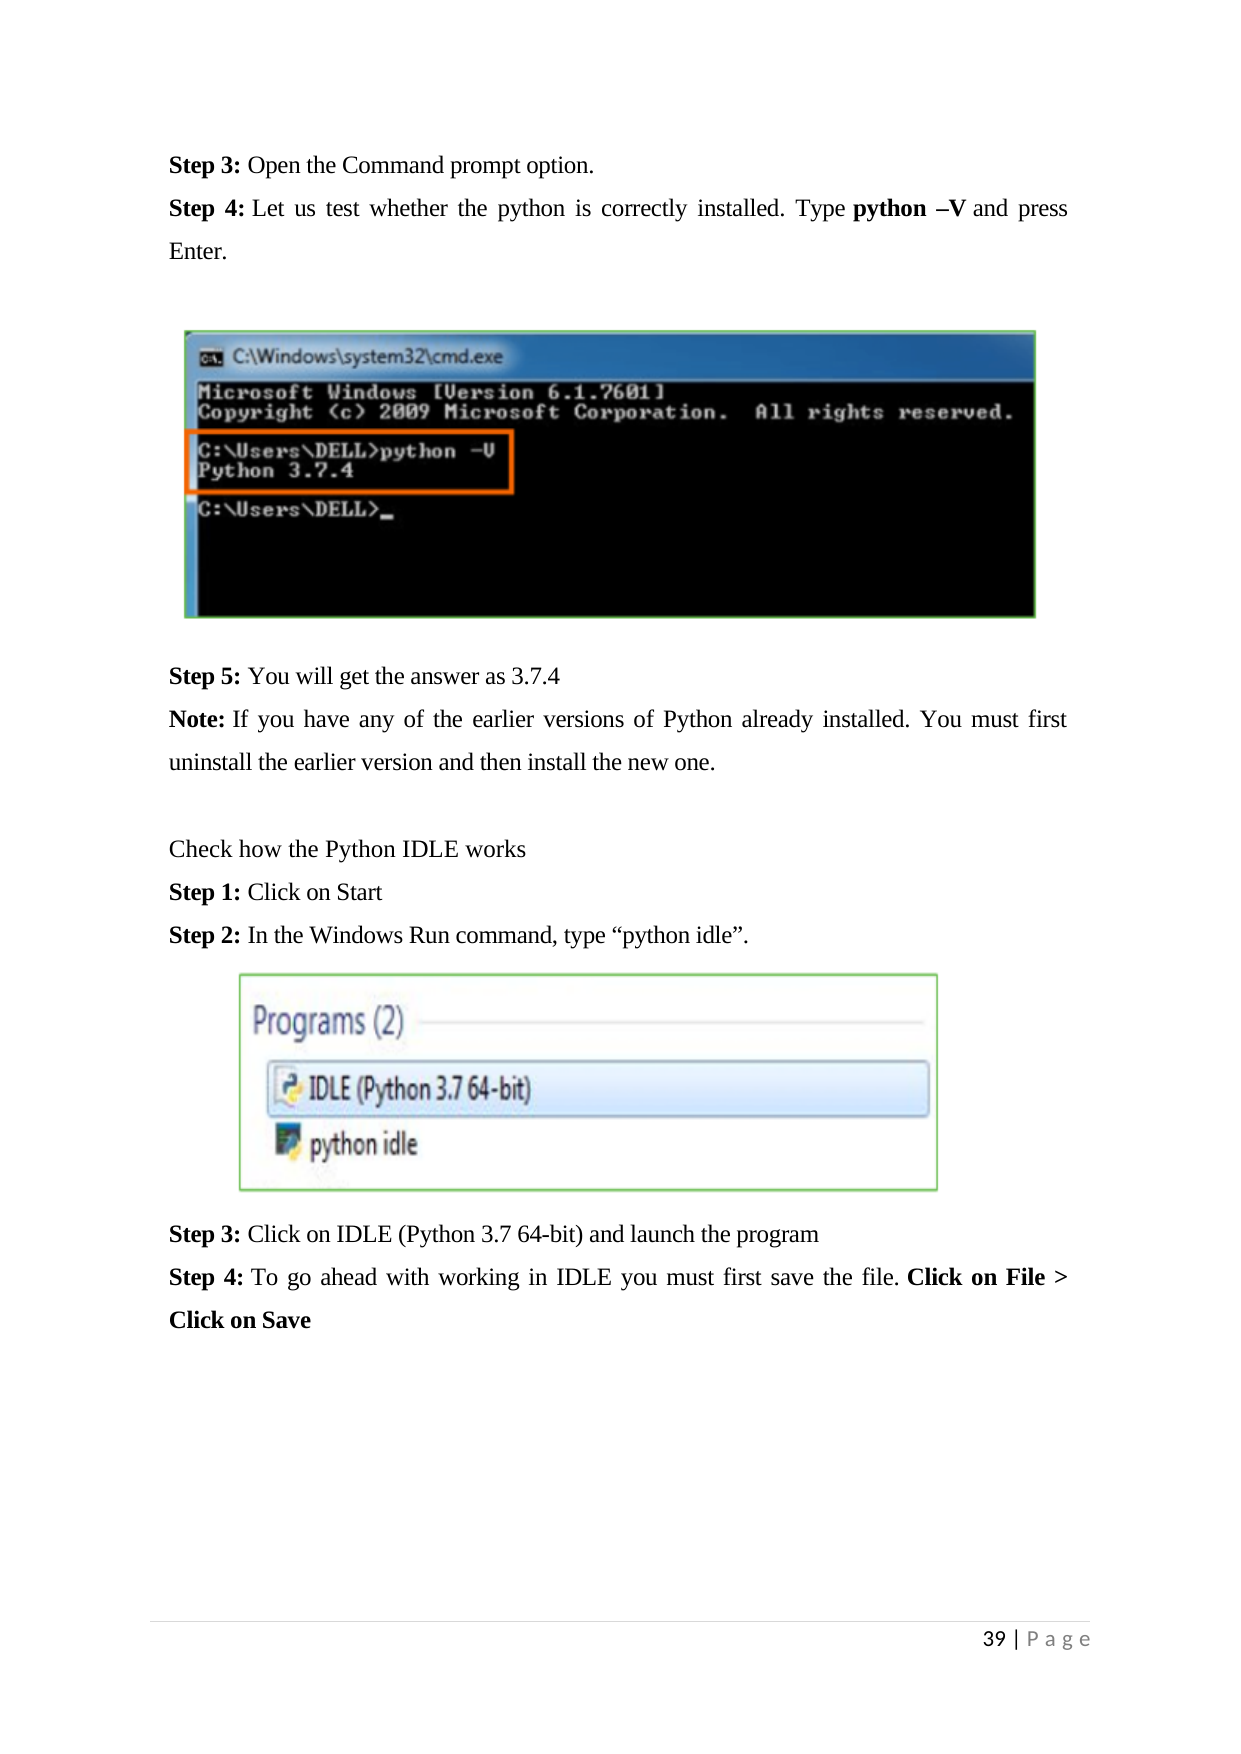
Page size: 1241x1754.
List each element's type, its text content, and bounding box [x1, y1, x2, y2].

text Step 2: In the Windows Run command, type “python idle”. [169, 920, 1068, 949]
text Step 4: To go ahead with working in IDLE you must first save the file. Click on File > Click on Save [169, 1262, 1068, 1334]
text Step 4: Let us test whether the python is correctly installed. Type python –V and press Enter. [169, 193, 1068, 265]
text Step 3: Open the Command prompt option. [169, 150, 1068, 179]
picture [233, 963, 1004, 1205]
subtitle Check how the Python IDLE works [169, 834, 1068, 862]
picture [168, 317, 1109, 647]
text Note: If you have any of the earlier versions of Python already installed. You must first uninstall the earlier version and then install the new one. [169, 704, 1068, 776]
text Step 3: Click on IDLE (Python 3.7 64-bit) and launch the program [169, 1219, 1068, 1247]
text Step 1: Click on Start [169, 877, 1068, 906]
text Step 5: You will get the answer as 3.7.4 [169, 661, 1068, 690]
